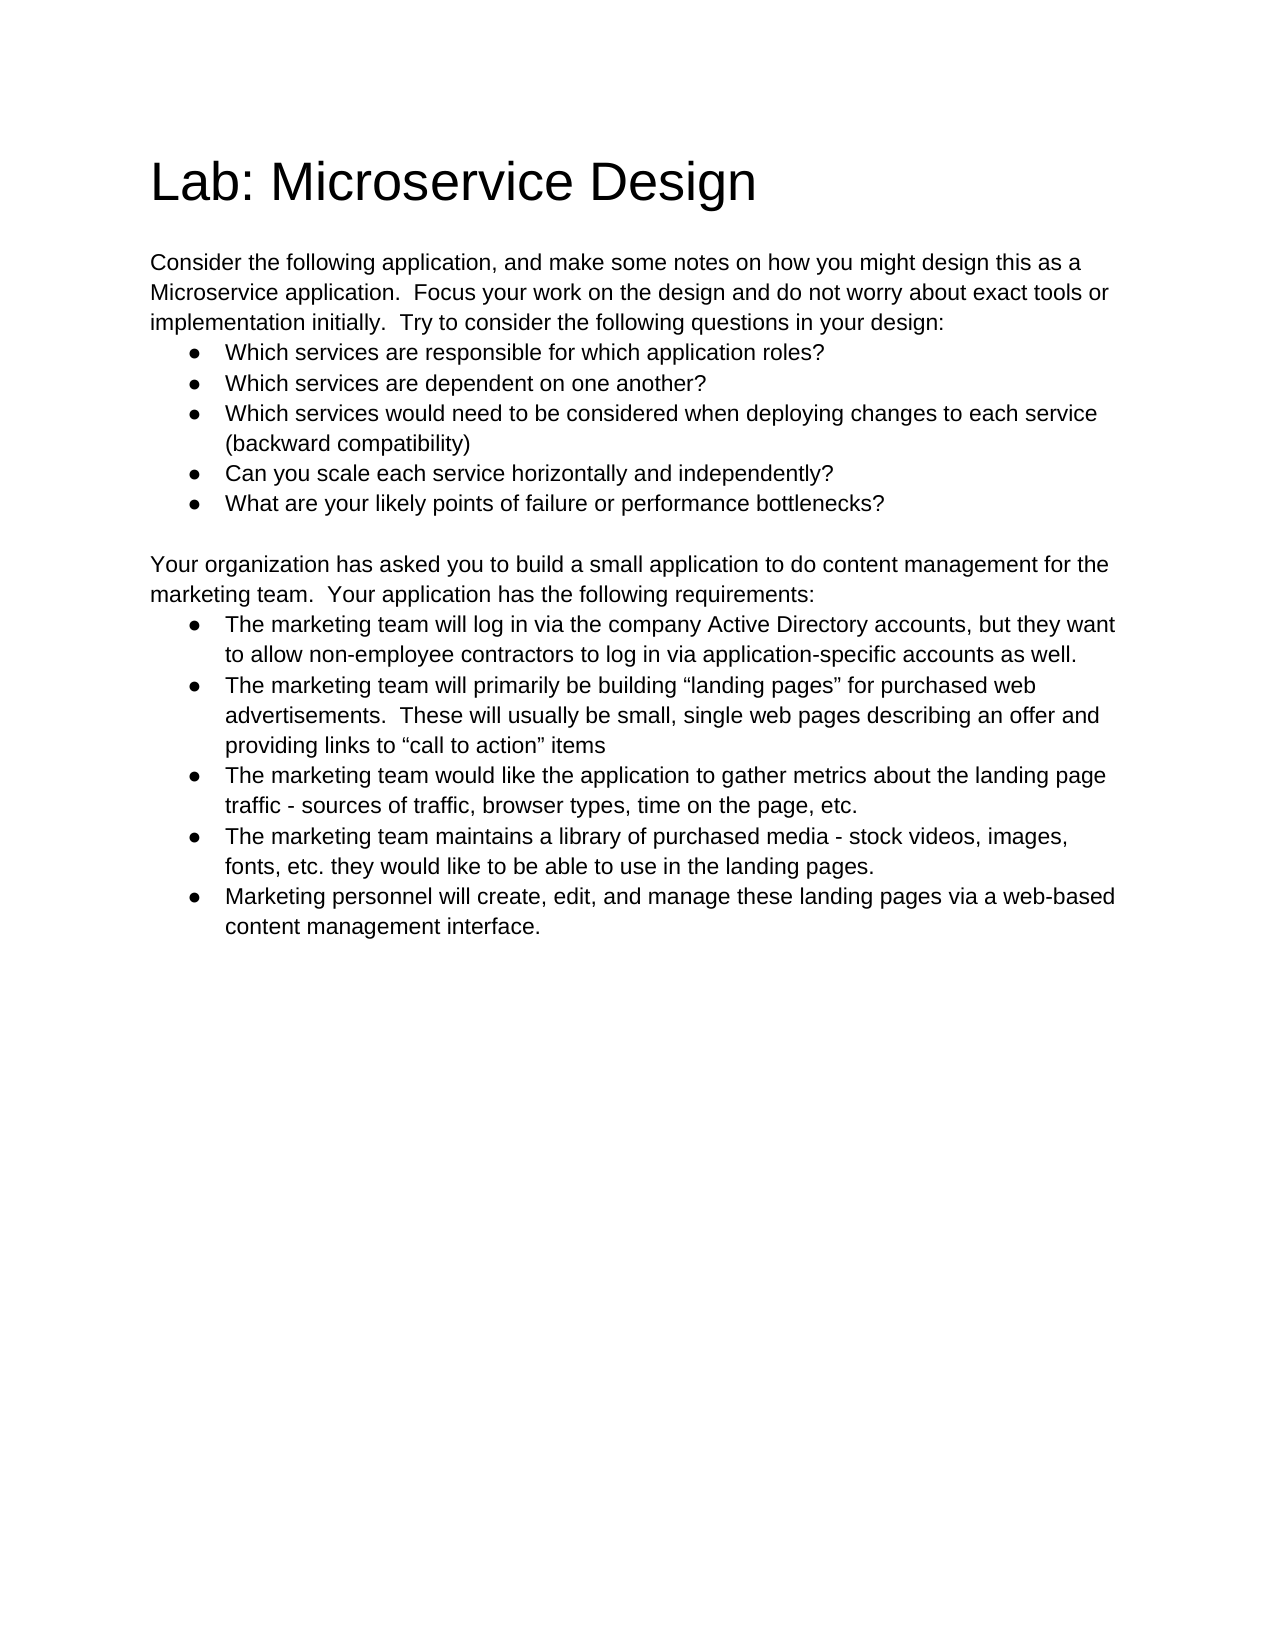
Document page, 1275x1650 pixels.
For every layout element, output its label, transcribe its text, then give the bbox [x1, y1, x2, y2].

text Consider the following application, and make some notes on how you might design this as a Microservice application. Focus your work on the design and do not worry about exact tools or implementation initially. Try to consider the following questions in your design: [150, 249, 1125, 336]
list Which services are responsible for which application roles? [187, 339, 1125, 366]
list The marketing team maintains a library of purchased media - stock videos, images, fonts, etc. they would like to be able to use in the landing pages. [187, 823, 1125, 879]
list The marketing team will primarily be building “landing pages” for purchased web advertisements. These will usually be small, single web pages describing an offer and providing links to “call to action” items [187, 672, 1125, 758]
list Which services would need to be considered when deploying changes to each service (backward compatibility) [187, 400, 1125, 456]
list What are your likely points of failure or performance bottlenecks? [187, 490, 1125, 517]
text Your organization has asked you to build a small application to do content management for the marketing team. Your application has the following requirements: [150, 551, 1125, 607]
list The marketing team would like the application to gather metrics about the landing page traffic - sources of traffic, browser types, time on the page, etc. [187, 762, 1125, 819]
title Lab: Microservice Design [150, 150, 1125, 212]
list Can you scale each service horizontally and independently? [187, 460, 1125, 487]
list Which services are dependent on one another? [187, 369, 1125, 396]
list Marketing personnel will create, edit, and manage these landing pages via a web-based content management interface. [187, 883, 1125, 940]
list The marketing team will log in via the company Active Directory accounts, but they want to allow non-employee contractors to log in via application-specific accounts as well. [187, 611, 1125, 668]
